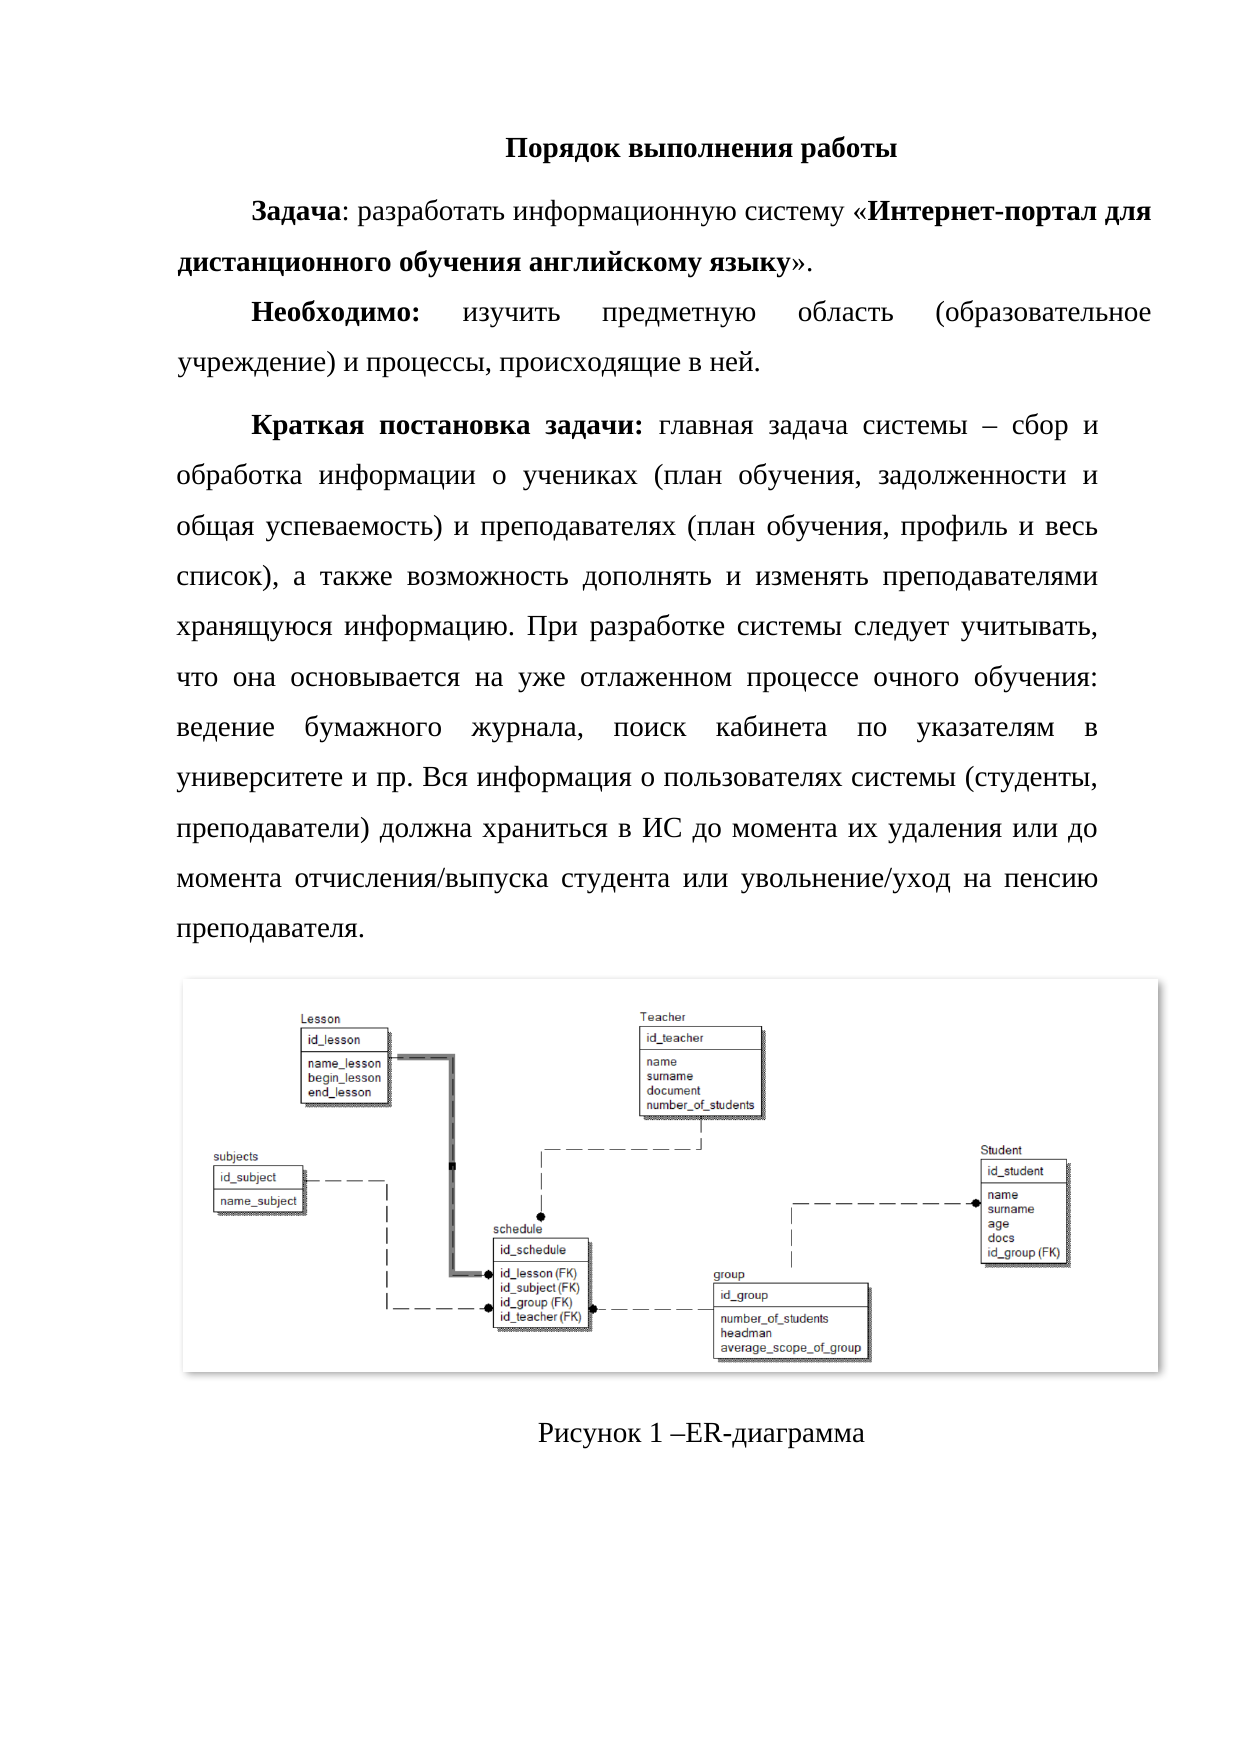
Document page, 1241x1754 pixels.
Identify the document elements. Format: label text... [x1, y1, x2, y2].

text Необходимо: изучить предметную область (образовательное учреждение) и процессы, происходящие в ней. [177, 294, 1152, 378]
text Краткая постановка задачи: главная задача системы – сбор и обработка информации о учениках (план обучения, задолженности и общая успеваемость) и преподавателях (план обучения, профиль и весь список), а также возможность дополнять и изменять преподавателями хранящуюся информацию. При разработке системы следует учитывать, что она основывается на уже отлаженном процессе очного обучения: ведение бумажного журнала, поиск кабинета по указателям в университете и пр. Вся информация о пользователях системы (студенты, преподаватели) должна храниться в ИС до момента их удаления или до момента отчисления/выпуска студента или увольнение/уход на пенсию преподавателя. [176, 407, 1099, 944]
text Задача: разработать информационную систему «Интернет-портал для дистанционного обучения английскому языку». [177, 193, 1152, 277]
picture [183, 979, 1158, 1372]
text Рисунок 1 –ER-диаграмма [177, 1415, 1152, 1448]
text Порядок выполнения работы [177, 131, 1152, 164]
